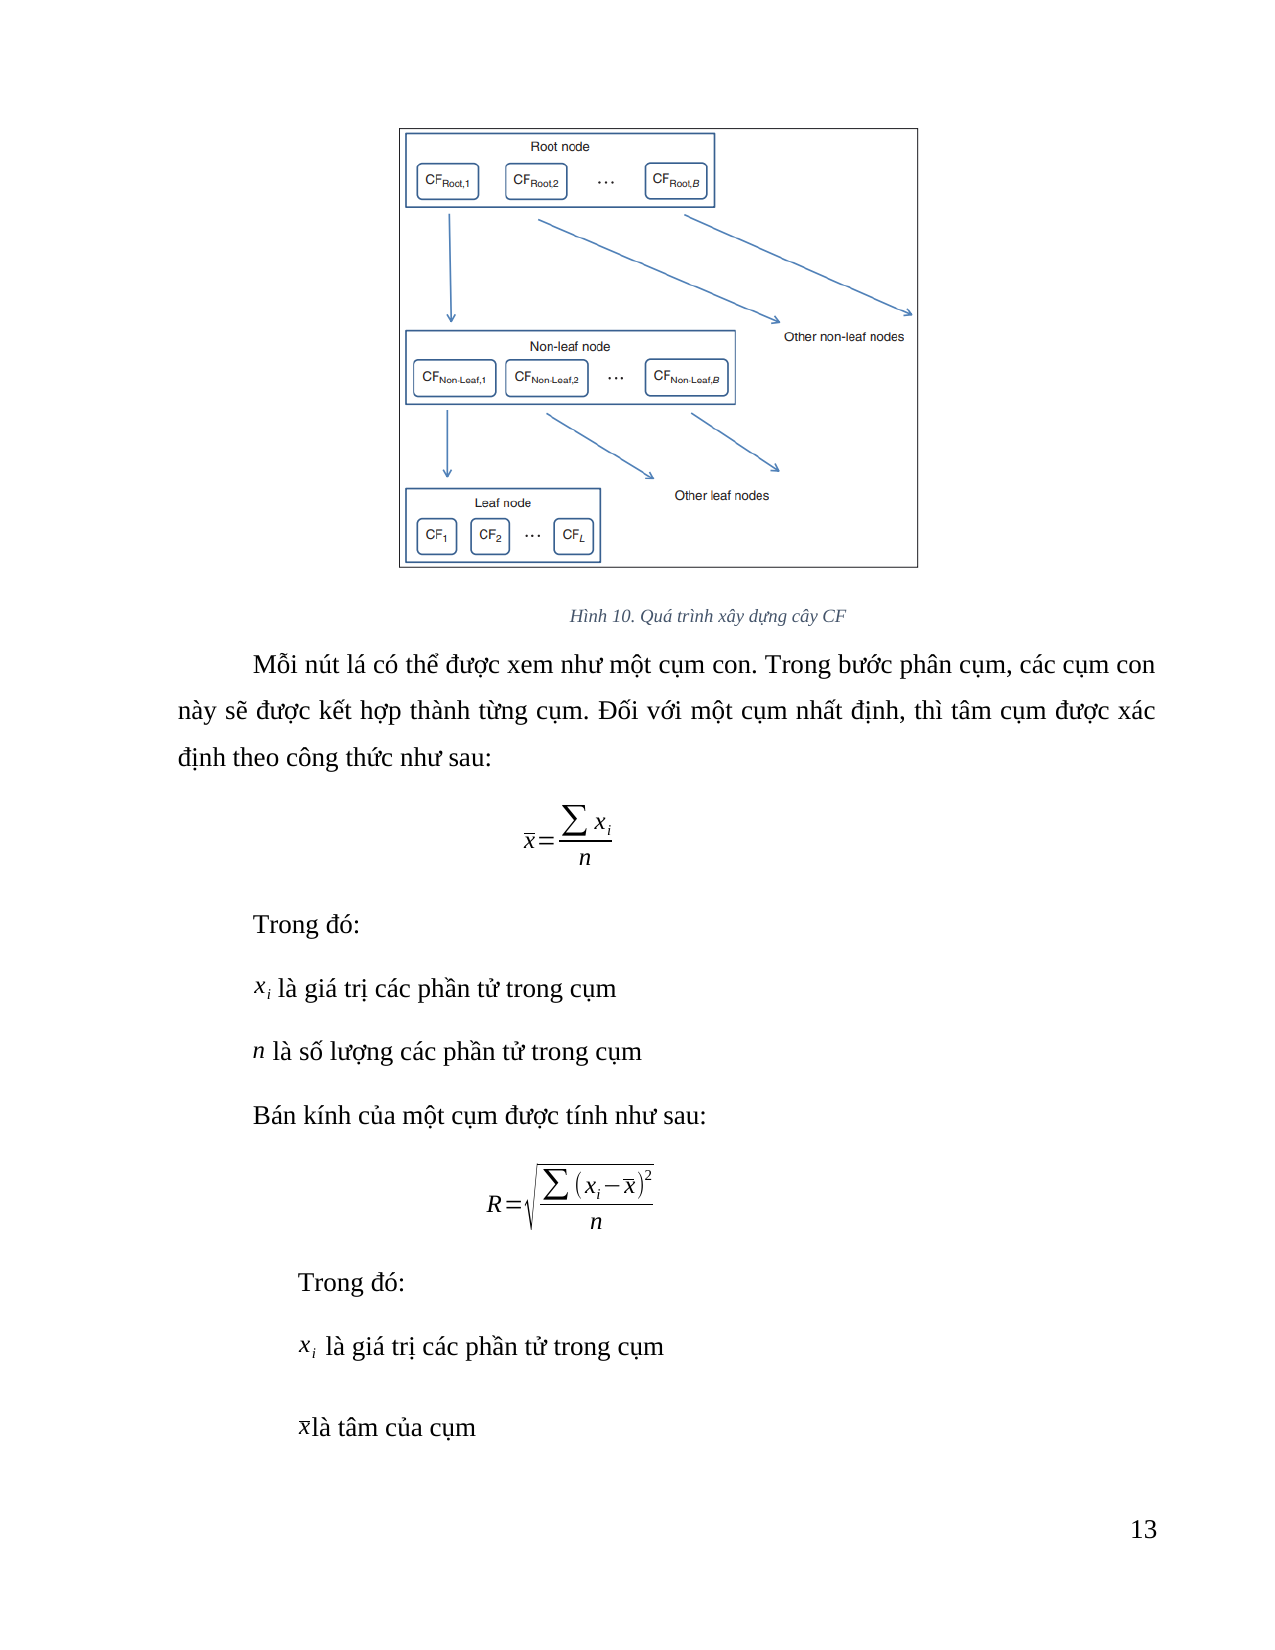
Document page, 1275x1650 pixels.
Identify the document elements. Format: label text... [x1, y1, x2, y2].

text là số lượng các phần tử trong cụm [178, 1035, 1157, 1067]
text Mỗi nút lá có thể được xem như một cụm con. Trong bước phân cụm, các cụm con này sẽ được kết hợp thành từng cụm. Đối với một cụm nhất định, thì tâm cụm được xác định theo công thức như sau: [178, 648, 1157, 772]
text là giá trị các phần tử trong cụm [178, 1329, 1157, 1373]
text Bán kính của một cụm được tính như sau: [178, 1099, 1157, 1130]
text Trong đó: [178, 1266, 1157, 1297]
text là tâm của cụm [178, 1411, 1157, 1442]
picture [391, 118, 920, 574]
text Trong đó: [178, 908, 1157, 940]
text là giá trị các phần tử trong cụm [178, 972, 1157, 1003]
